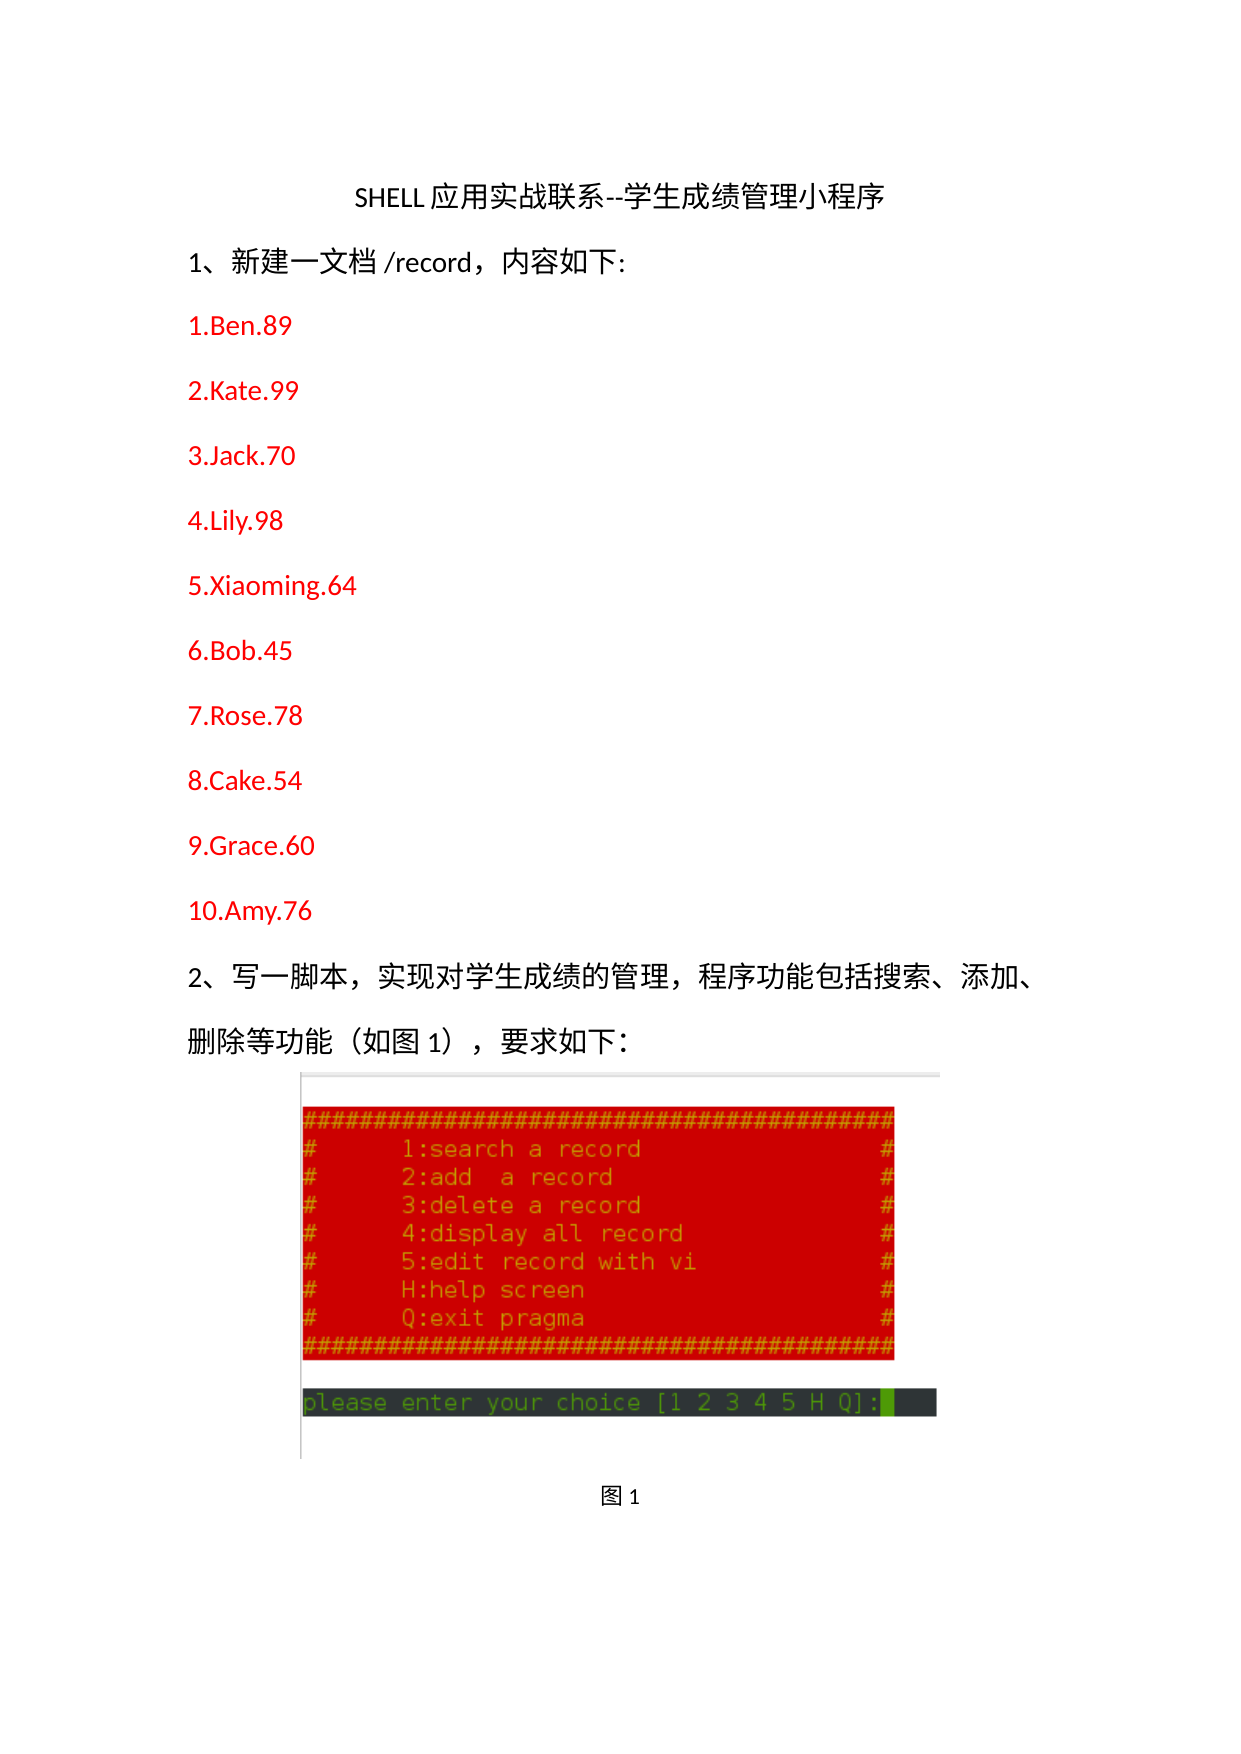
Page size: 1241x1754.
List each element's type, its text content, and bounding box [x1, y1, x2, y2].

text 8.Cake.54 [187, 747, 1053, 812]
text 3.Jack.70 [187, 422, 1053, 487]
text 2.Kate.99 [187, 357, 1053, 422]
picture [300, 1072, 940, 1459]
text 图1 [187, 1462, 1053, 1527]
text 2、写一脚本，实现对学生成绩的管理，程序功能包括搜索、添加、删除等功能（如图1），要求如下： [187, 942, 1053, 1072]
text 4.Lily.98 [187, 487, 1053, 552]
text 7.Rose.78 [187, 682, 1053, 747]
text 1.Ben.89 [187, 292, 1053, 357]
text 5.Xiaoming.64 [187, 552, 1053, 617]
text 9.Grace.60 [187, 812, 1053, 877]
text 6.Bob.45 [187, 617, 1053, 682]
text SHELL应用实战联系--学生成绩管理小程序 [187, 162, 1053, 227]
text 10.Amy.76 [187, 877, 1053, 942]
text 1、新建一文档 /record，内容如下: [187, 227, 1053, 292]
